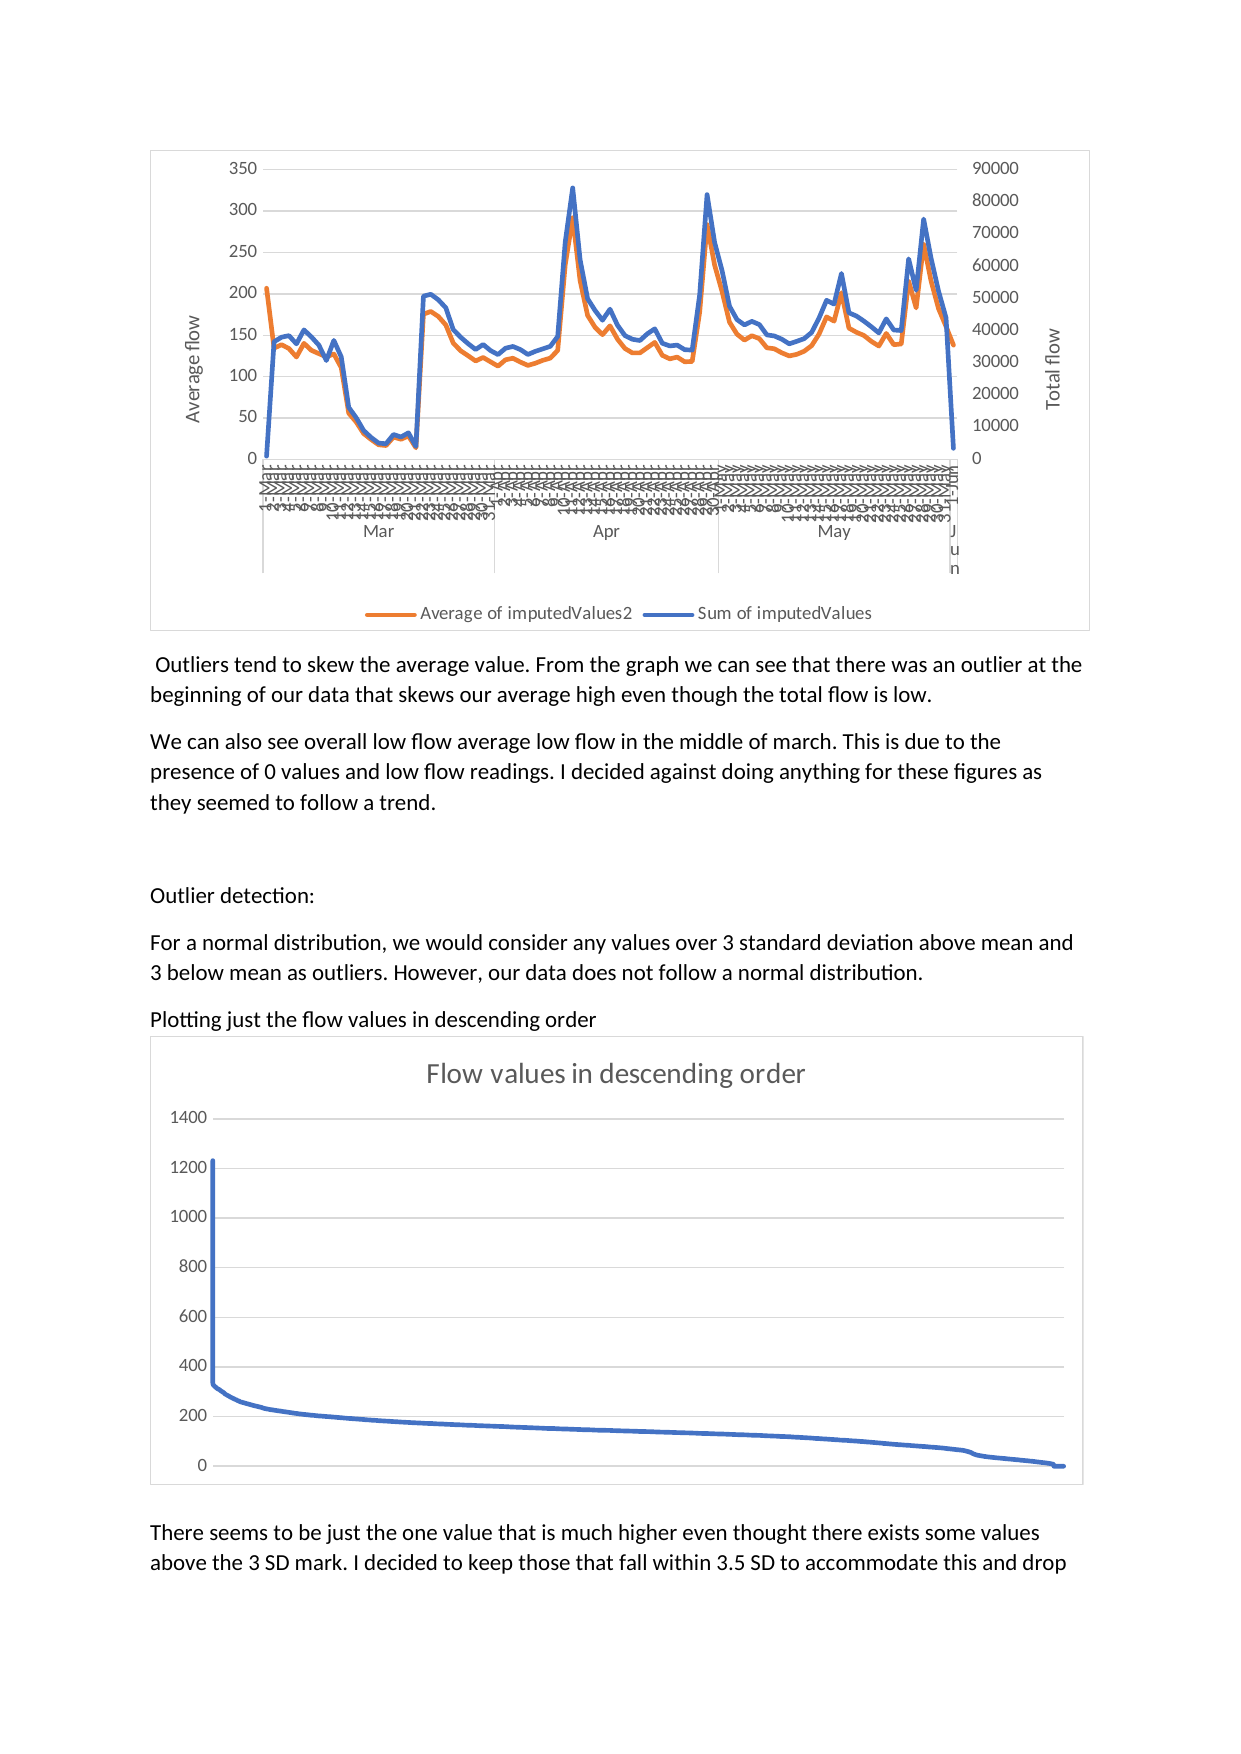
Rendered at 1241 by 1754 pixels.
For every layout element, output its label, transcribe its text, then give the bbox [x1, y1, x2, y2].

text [150, 1005, 1090, 1576]
text Outlier detection: [150, 881, 1090, 909]
text For a normal distribution, we would consider any values over 3 standard deviation above mean and 3 below mean as outliers. However, our data does not follow a normal distribution. [150, 928, 1090, 986]
text Outliers tend to skew the average value. From the graph we can see that there was an outlier at the beginning of our data that skews our average high even though the total flow is low. [150, 650, 1090, 708]
text We can also see overall low flow average low flow in the middle of march. This is due to the presence of 0 values and low flow readings. I decided against doing anything for these figures as they seemed to follow a trend. [150, 727, 1090, 816]
